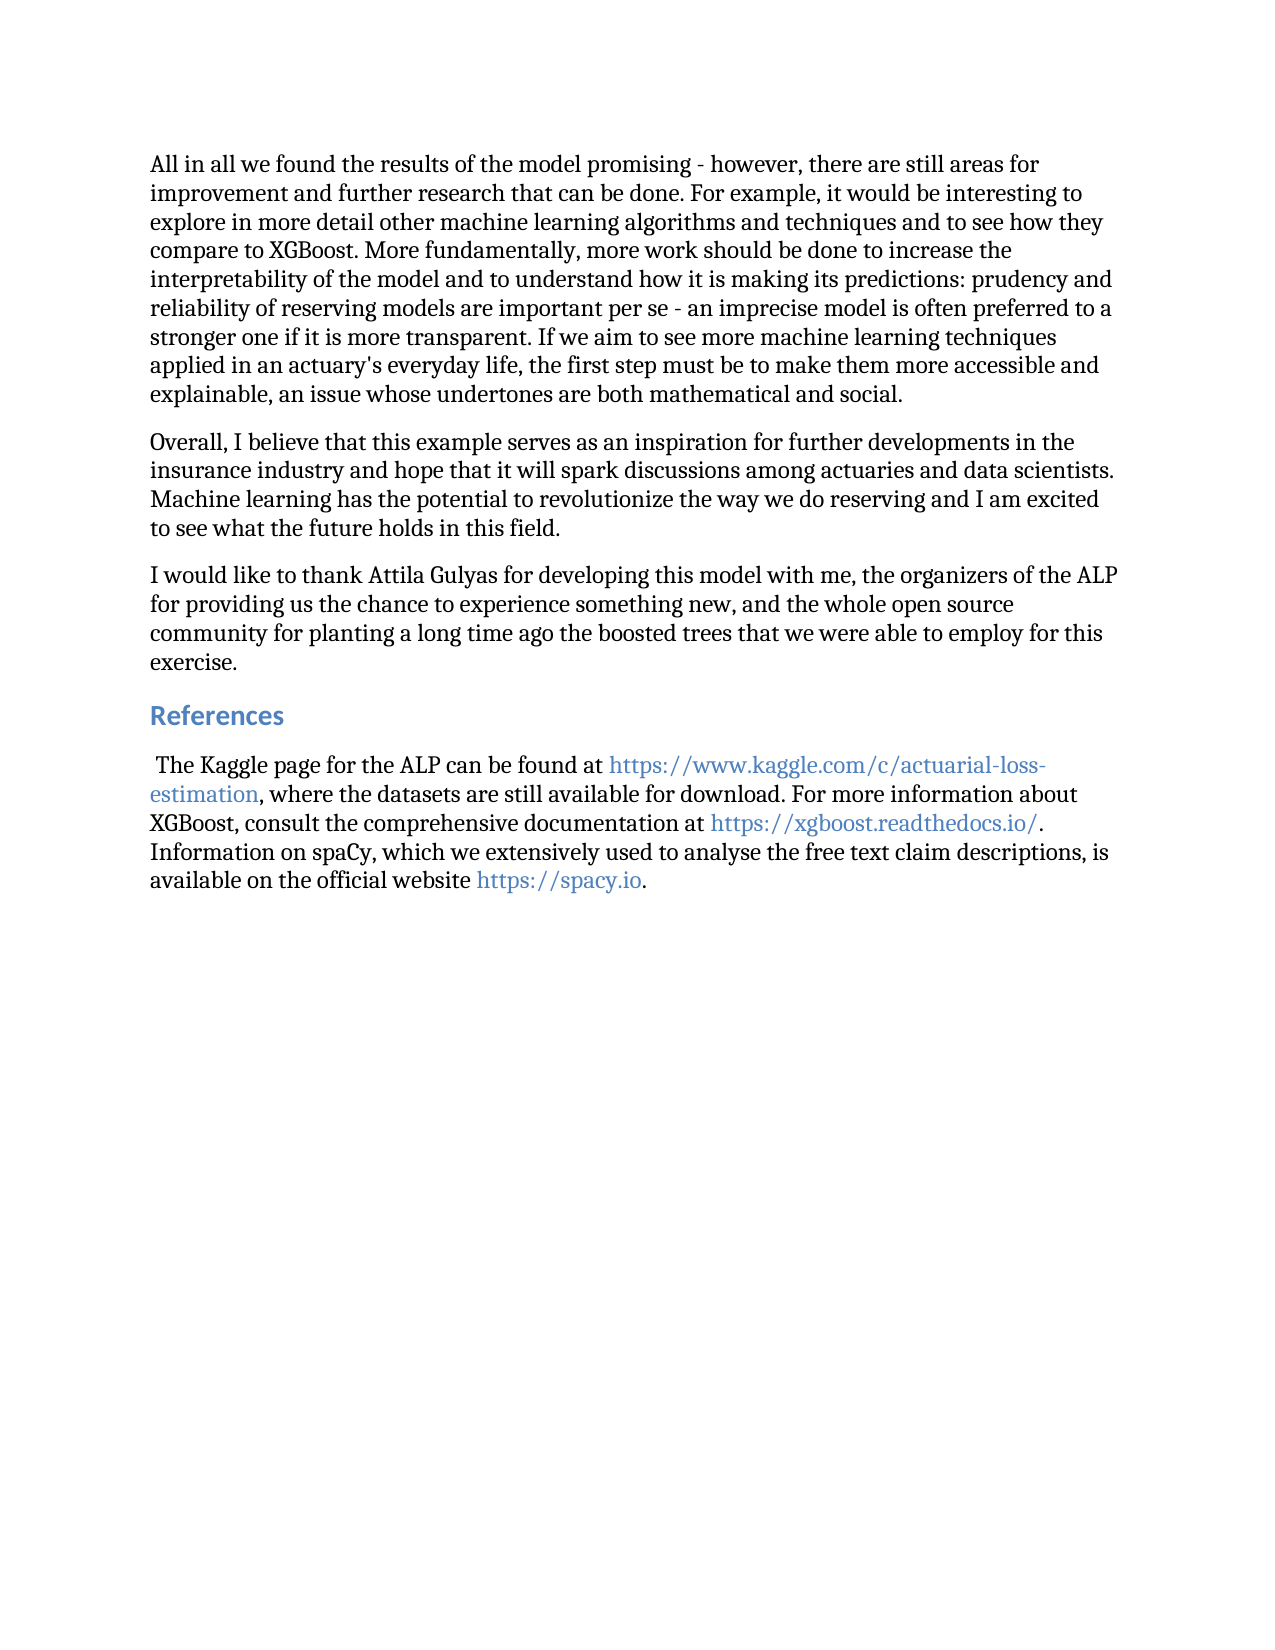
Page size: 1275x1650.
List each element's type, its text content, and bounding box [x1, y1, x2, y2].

text All in all we found the results of the model promising - however, there are still areas for improvement and further research that can be done. For example, it would be interesting to explore in more detail other machine learning algorithms and techniques and to see how they compare to XGBoost. More fundamentally, more work should be done to increase the interpretability of the model and to understand how it is making its predictions: prudency and reliability of reserving models are important per se - an imprecise model is often preferred to a stronger one if it is more transparent. If we aim to see more machine learning techniques applied in an actuary's everyday life, the first step must be to make them more accessible and explainable, an issue whose undertones are both mathematical and social. [150, 150, 1125, 409]
text I would like to thank Attila Gulyas for developing this model with me, the organizers of the ALP for providing us the chance to experience something new, and the whole open source community for planting a long time ago the boosted trees that we were able to employ for this exercise. [150, 561, 1125, 676]
subtitle References [150, 697, 1125, 733]
text The Kaggle page for the ALP can be found at https://www.kaggle.com/c/actuarial-loss-estimation, where the datasets are still available for download. For more information about XGBoost, consult the comprehensive documentation at https://xgboost.readthedocs.io/. Information on spaCy, which we extensively used to analyse the free text claim descriptions, is available on the official website https://spacy.io. [150, 751, 1125, 895]
text Overall, I believe that this example serves as an inspiration for further developments in the insurance industry and hope that it will spark discussions among actuaries and data scientists. Machine learning has the potential to revolutionize the way we do reserving and I am excited to see what the future holds in this field. [150, 427, 1125, 542]
